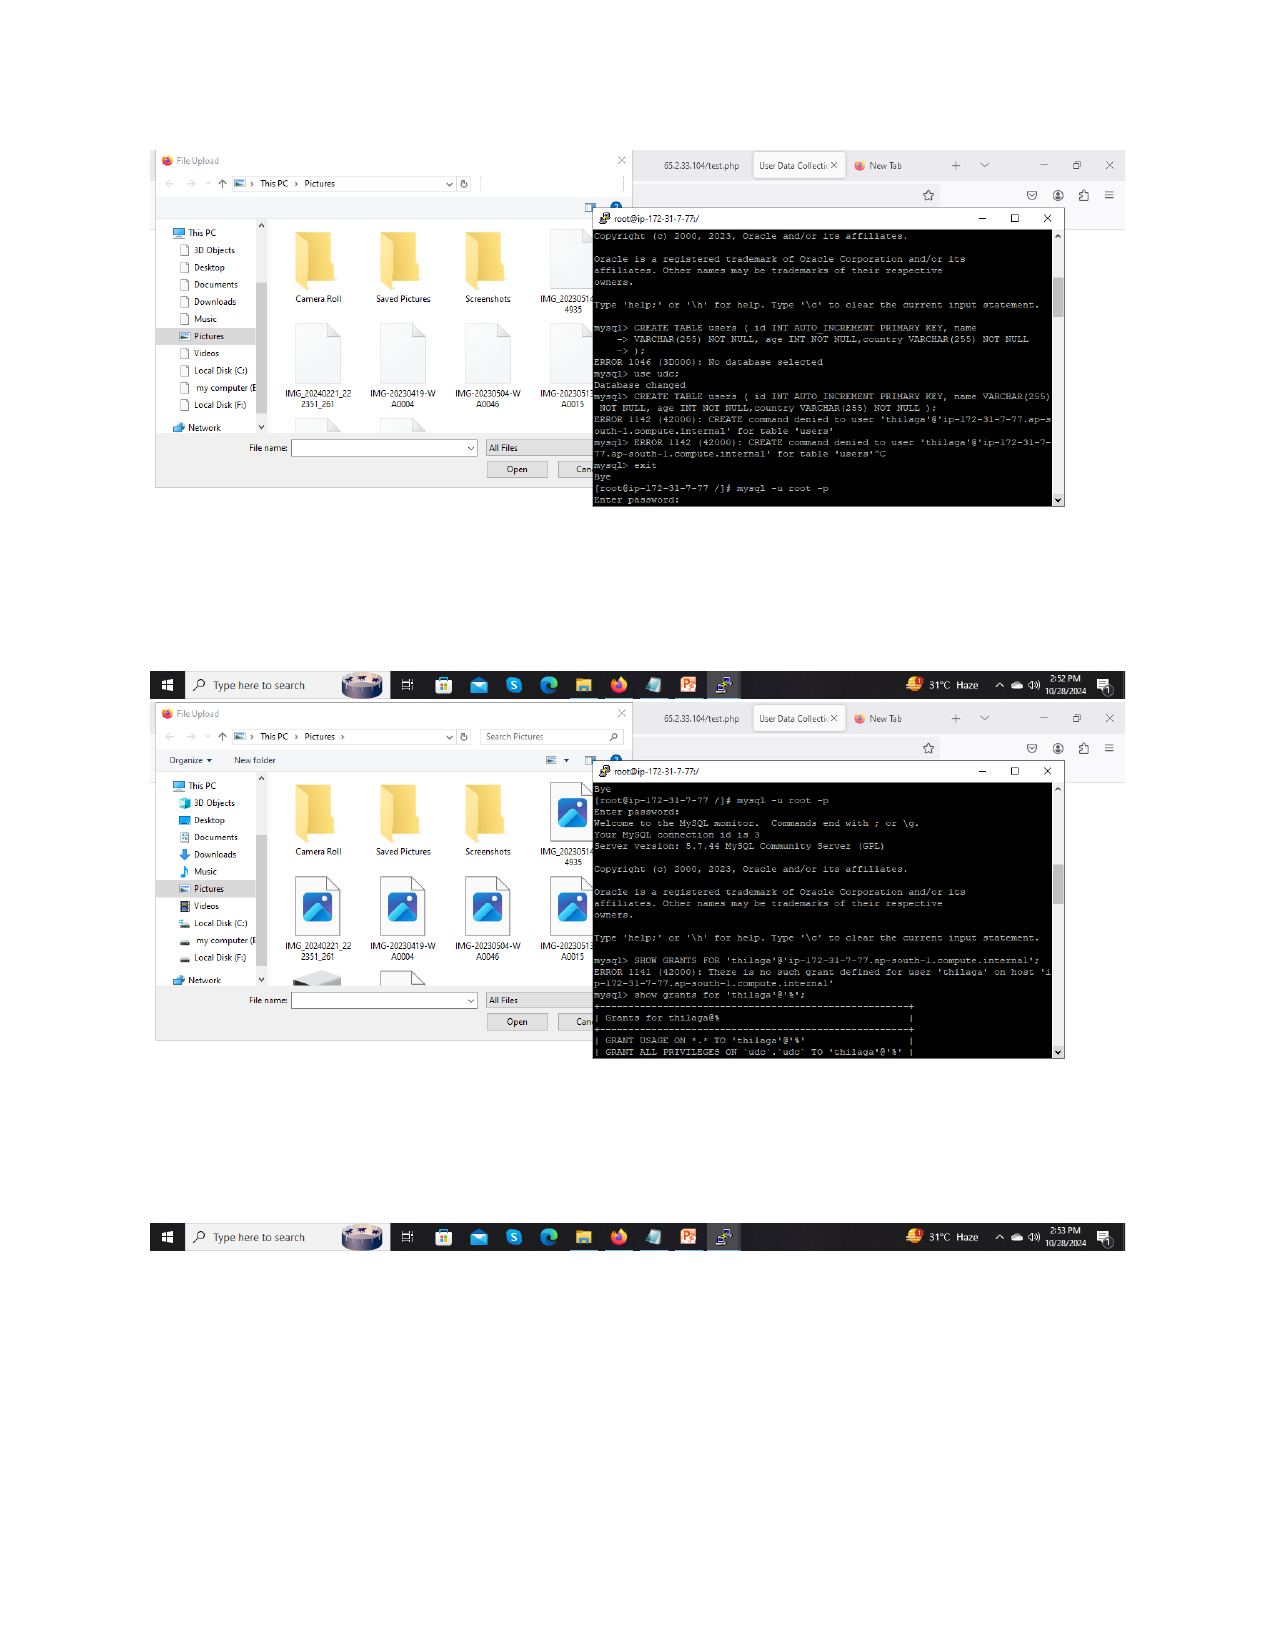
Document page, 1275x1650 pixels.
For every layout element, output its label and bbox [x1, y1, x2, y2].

picture [150, 150, 1125, 699]
picture [150, 702, 1125, 1251]
